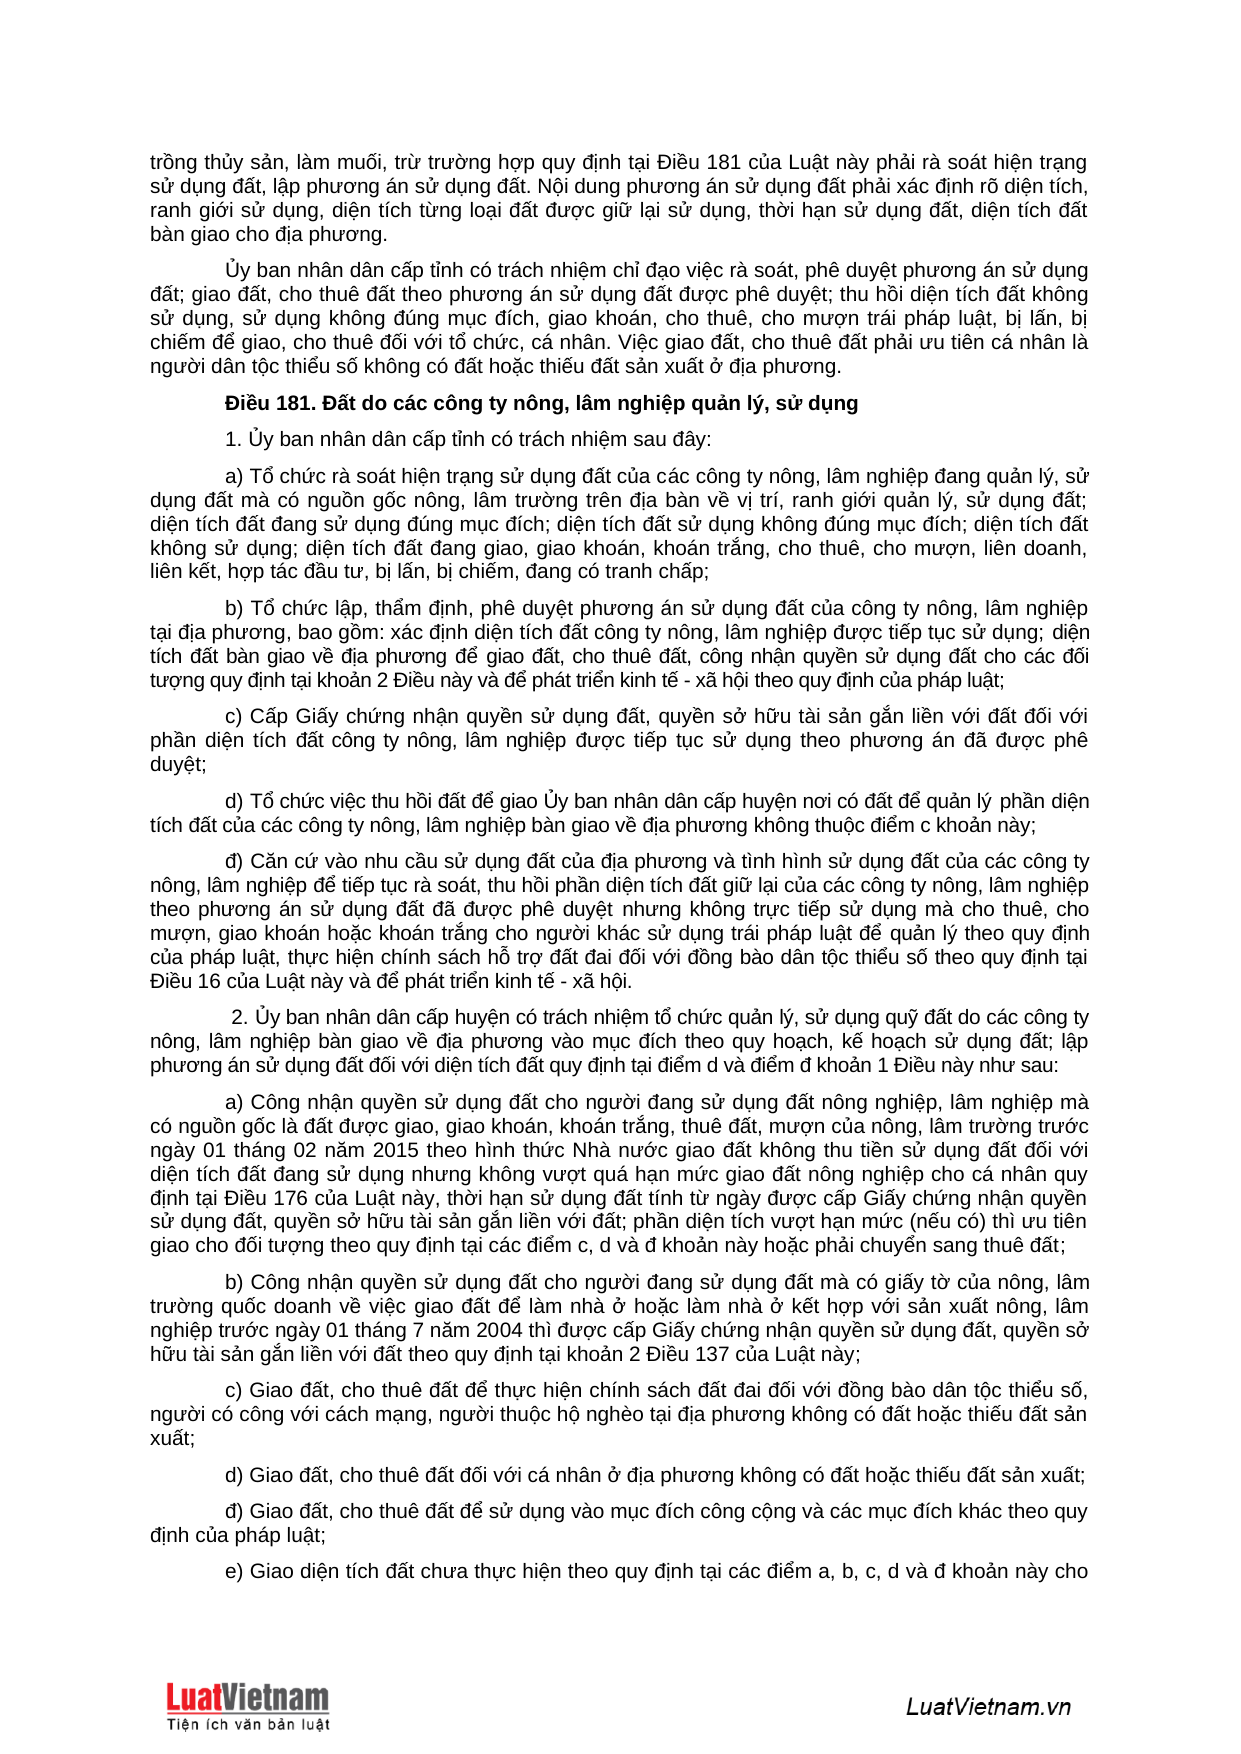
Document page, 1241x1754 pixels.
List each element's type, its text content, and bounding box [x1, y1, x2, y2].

text đ) Căn cứ vào nhu cầu sử dụng đất của địa phương và tình hình sử dụng đất của các công ty nông, lâm nghiệp để tiếp tục rà soát, thu hồi phần diện tích đất giữ lại của các công ty nông, lâm nghiệp theo phương án sử dụng đất đã được phê duyệt nhưng không trực tiếp sử dụng mà cho thuê, cho mượn, giao khoán hoặc khoán trắng cho người khác sử dụng trái pháp luật để quản lý theo quy định của pháp luật, thực hiện chính sách hỗ trợ đất đai đối với đồng bào dân tộc thiểu số theo quy định tại Điều 16 của Luật này và để phát triển kinh tế - xã hội. [150, 849, 1090, 993]
text a) Công nhận quyền sử dụng đất cho người đang sử dụng đất nông nghiệp, lâm nghiệp mà có nguồn gốc là đất được giao, giao khoán, khoán trắng, thuê đất, mượn của nông, lâm trường trước ngày 01 tháng 02 năm 2015 theo hình thức Nhà nước giao đất không thu tiền sử dụng đất đối với diện tích đất đang sử dụng nhưng không vượt quá hạn mức giao đất nông nghiệp cho cá nhân quy định tại Điều 176 của Luật này, thời hạn sử dụng đất tính từ ngày được cấp Giấy chứng nhận quyền sử dụng đất, quyền sở hữu tài sản gắn liền với đất; phần diện tích vượt hạn mức (nếu có) thì ưu tiên giao cho đối tượng theo quy định tại các điểm c, d và đ khoản này hoặc phải chuyển sang thuê đất; [150, 1089, 1090, 1257]
text đ) Giao đất, cho thuê đất để sử dụng vào mục đích công cộng và các mục đích khác theo quy định của pháp luật; [150, 1499, 1090, 1547]
text b) Công nhận quyền sử dụng đất cho người đang sử dụng đất mà có giấy tờ của nông, lâm trường quốc doanh về việc giao đất để làm nhà ở hoặc làm nhà ở kết hợp với sản xuất nông, lâm nghiệp trước ngày 01 tháng 7 năm 2004 thì được cấp Giấy chứng nhận quyền sử dụng đất, quyền sở hữu tài sản gắn liền với đất theo quy định tại khoản 2 Điều 137 của Luật này; [150, 1270, 1090, 1366]
picture [150, 1660, 1090, 1754]
text d) Tổ chức việc thu hồi đất để giao Ủy ban nhân dân cấp huyện nơi có đất để quản lý phần diện tích đất của các công ty nông, lâm nghiệp bàn giao về địa phương không thuộc điểm c khoản này; [150, 788, 1090, 836]
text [150, 1559, 1090, 1583]
text 2. Ủy ban nhân dân cấp huyện có trách nhiệm tổ chức quản lý, sử dụng quỹ đất do các công ty nông, lâm nghiệp bàn giao về địa phương vào mục đích theo quy hoạch, kế hoạch sử dụng đất; lập phương án sử dụng đất đối với diện tích đất quy định tại điểm d và điểm đ khoản 1 Điều này như sau: [150, 1005, 1090, 1077]
text c) Cấp Giấy chứng nhận quyền sử dụng đất, quyền sở hữu tài sản gắn liền với đất đối với phần diện tích đất công ty nông, lâm nghiệp được tiếp tục sử dụng theo phương án đã được phê duyệt; [150, 704, 1090, 776]
text b) Tổ chức lập, thẩm định, phê duyệt phương án sử dụng đất của công ty nông, lâm nghiệp tại địa phương, bao gồm: xác định diện tích đất công ty nông, lâm nghiệp được tiếp tục sử dụng; diện tích đất bàn giao về địa phương để giao đất, cho thuê đất, công nhận quyền sử dụng đất cho các đối tượng quy định tại khoản 2 Điều này và để phát triển kinh tế - xã hội theo quy định của pháp luật; [150, 596, 1090, 692]
text Ủy ban nhân dân cấp tỉnh có trách nhiệm chỉ đạo việc rà soát, phê duyệt phương án sử dụng đất; giao đất, cho thuê đất theo phương án sử dụng đất được phê duyệt; thu hồi diện tích đất không sử dụng, sử dụng không đúng mục đích, giao khoán, cho thuê, cho mượn trái pháp luật, bị lấn, bị chiếm để giao, cho thuê đối với tổ chức, cá nhân. Việc giao đất, cho thuê đất phải ưu tiên cá nhân là người dân tộc thiểu số không có đất hoặc thiếu đất sản xuất ở địa phương. [150, 258, 1090, 378]
text Điều 181. Đất do các công ty nông, lâm nghiệp quản lý, sử dụng [150, 391, 1090, 414]
text c) Giao đất, cho thuê đất để thực hiện chính sách đất đai đối với đồng bào dân tộc thiểu số, người có công với cách mạng, người thuộc hộ nghèo tại địa phương không có đất hoặc thiếu đất sản xuất; [150, 1378, 1090, 1450]
text 1. Ủy ban nhân dân cấp tỉnh có trách nhiệm sau đây: [150, 427, 1090, 451]
text d) Giao đất, cho thuê đất đối với cá nhân ở địa phương không có đất hoặc thiếu đất sản xuất; [150, 1462, 1090, 1486]
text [150, 150, 1090, 246]
text a) Tổ chức rà soát hiện trạng sử dụng đất của các công ty nông, lâm nghiệp đang quản lý, sử dụng đất mà có nguồn gốc nông, lâm trường trên địa bàn về vị trí, ranh giới quản lý, sử dụng đất; diện tích đất đang sử dụng đúng mục đích; diện tích đất sử dụng không đúng mục đích; diện tích đất không sử dụng; diện tích đất đang giao, giao khoán, khoán trắng, cho thuê, cho mượn, liên doanh, liên kết, hợp tác đầu tư, bị lấn, bị chiếm, đang có tranh chấp; [150, 463, 1090, 583]
